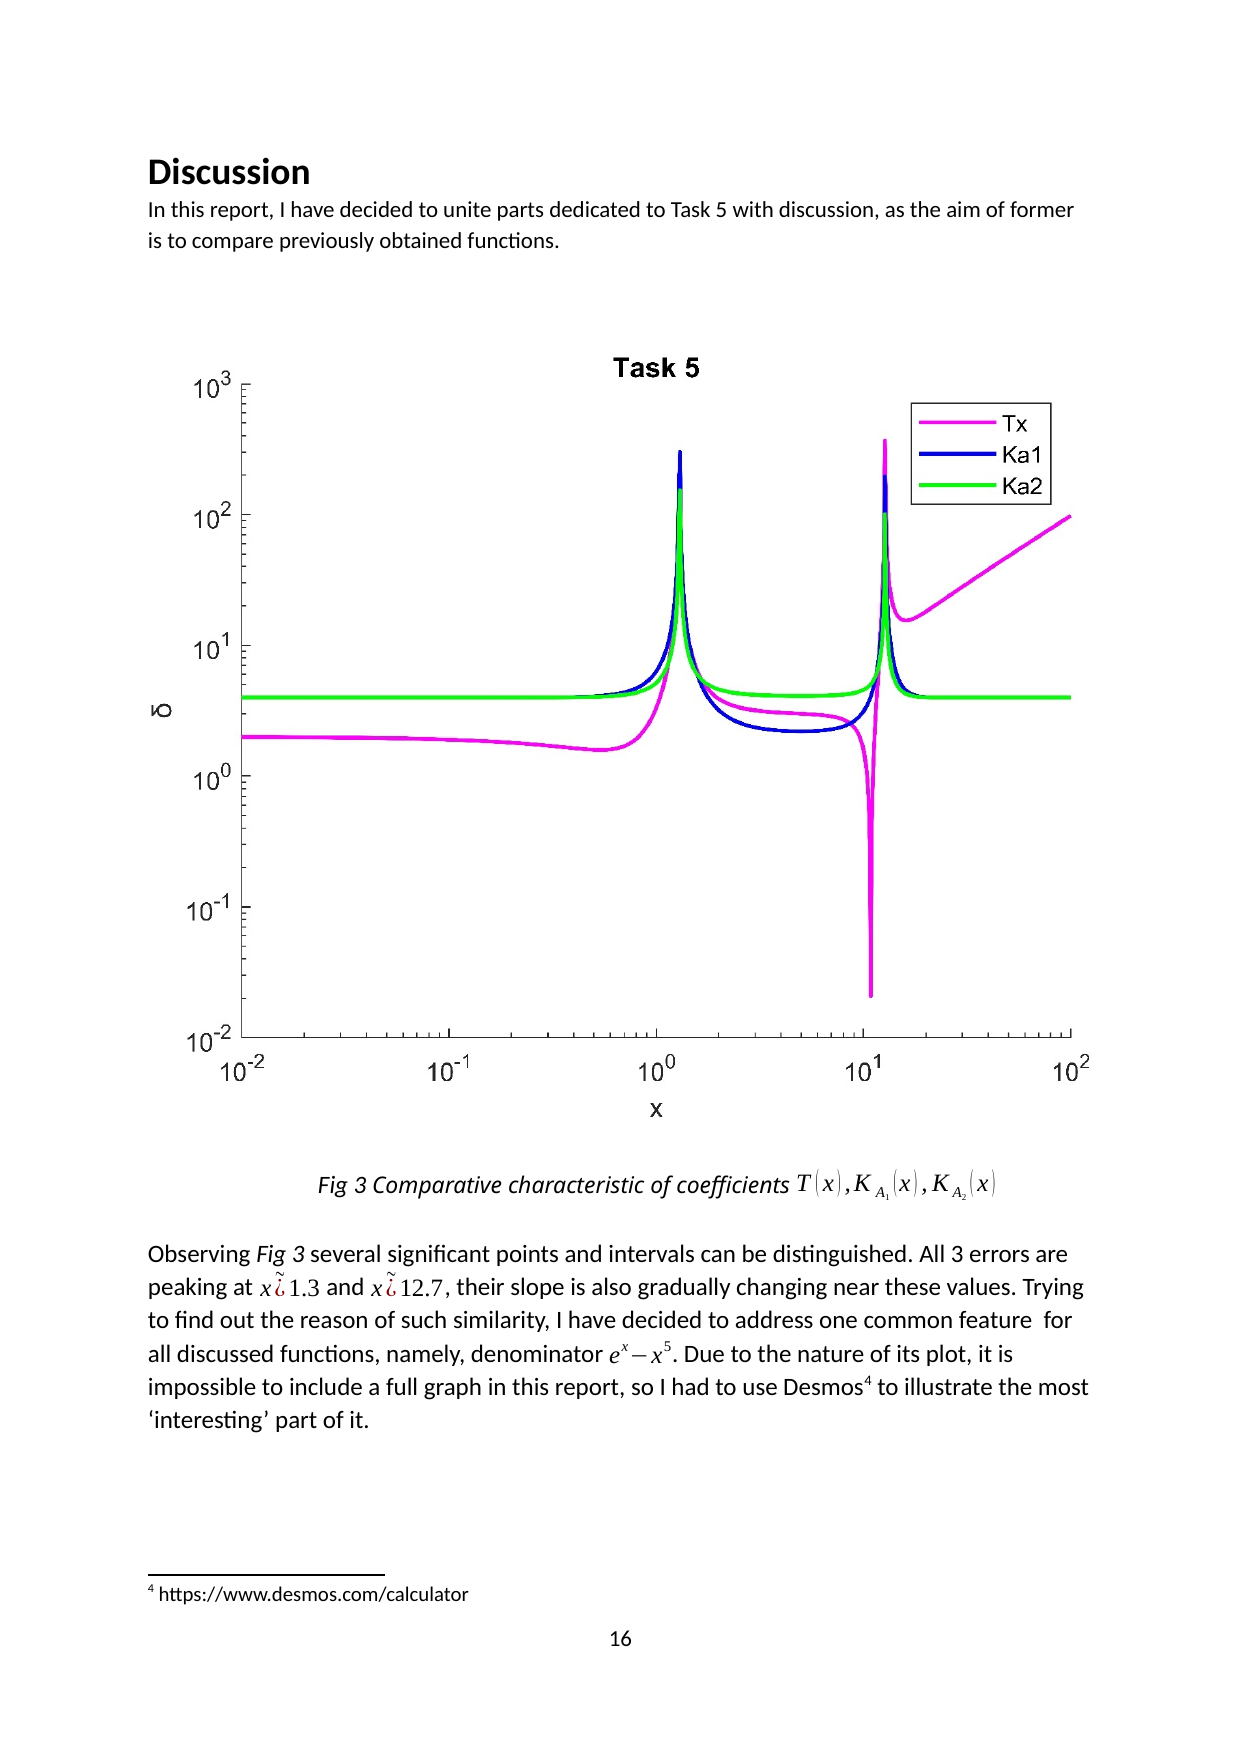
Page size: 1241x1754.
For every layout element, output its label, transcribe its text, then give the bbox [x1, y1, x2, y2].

text Discussion In this report, I have decided to unite parts dedicated to Task 5 with discussion, as the aim of former is to compare previously obtained functions. Fig 3 Comparative characteristic of coefficients Observing Fig 3 several significant points and intervals can be distinguished. All 3 errors are peaking at and , their slope is also gradually changing near these values. Trying to find out the reason of such similarity, I have decided to address one common feature for all discussed functions, namely, denominator . Due to the nature of its plot, it is impossible to include a full graph in this report, so I had to use Desmos to illustrate the most ‘interesting’ part of it. [148, 148, 1093, 353]
picture [147, 353, 1093, 1121]
text Discussion In this report, I have decided to unite parts dedicated to Task 5 with discussion, as the aim of former is to compare previously obtained functions. Fig 3 Comparative characteristic of coefficients Observing Fig 3 several significant points and intervals can be distinguished. All 3 errors are peaking at and , their slope is also gradually changing near these values. Trying to find out the reason of such similarity, I have decided to address one common feature for all discussed functions, namely, denominator . Due to the nature of its plot, it is impossible to include a full graph in this report, so I had to use Desmos to illustrate the most ‘interesting’ part of it. [148, 1121, 1093, 1434]
